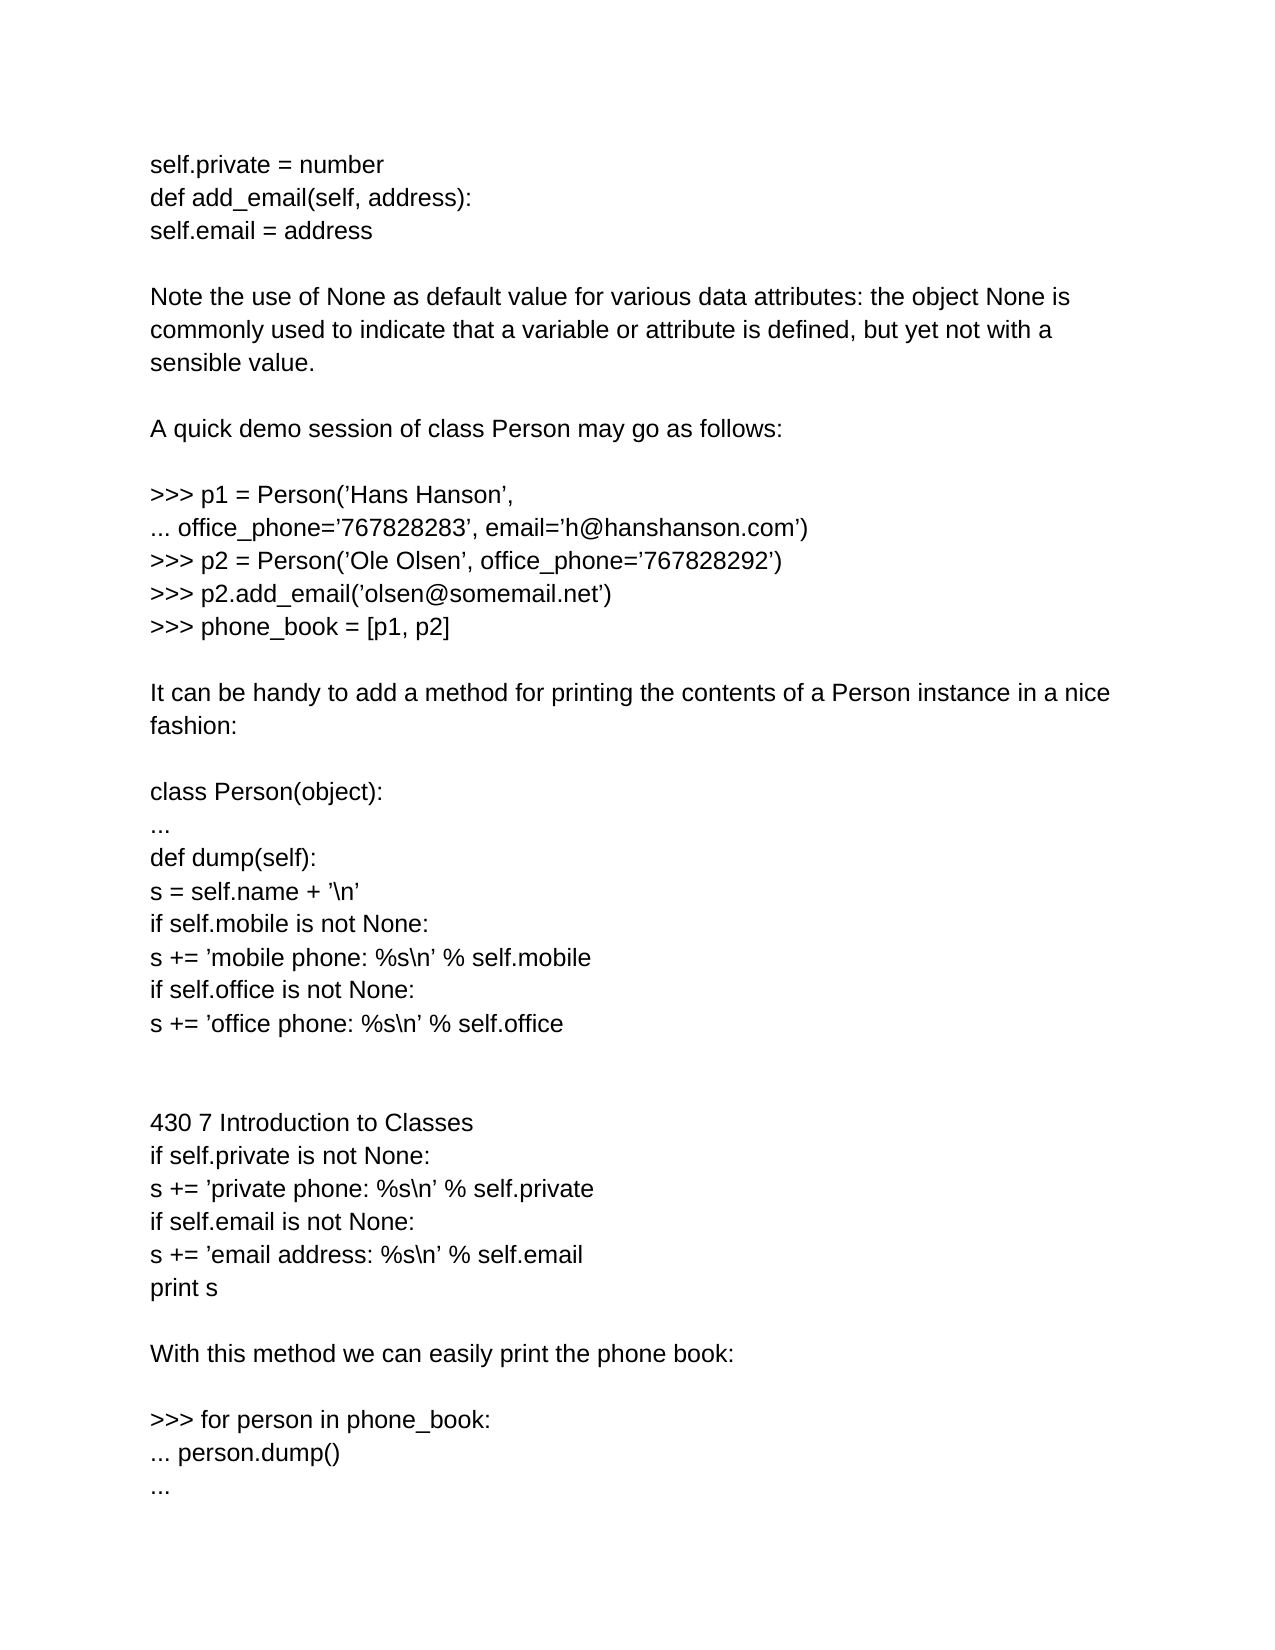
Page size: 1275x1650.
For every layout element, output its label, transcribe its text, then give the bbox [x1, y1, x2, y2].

text ... [150, 810, 1125, 839]
text s += ’mobile phone: %s\n’ % self.mobile [150, 942, 1125, 971]
text if self.mobile is not None: [150, 909, 1125, 938]
text s += ’office phone: %s\n’ % self.office [150, 1008, 1125, 1037]
text if self.private is not None: [150, 1141, 1125, 1169]
text >>> p2.add_email(’olsen@somemail.net’) [150, 579, 1125, 608]
text self.email = address [150, 216, 1125, 245]
text s = self.name + ’\n’ [150, 876, 1125, 905]
text It can be handy to add a method for printing the contents of a Person instance in a nice fashion: [150, 678, 1125, 740]
text >>> p1 = Person(’Hans Hanson’, [150, 480, 1125, 509]
text class Person(object): [150, 777, 1125, 806]
text >>> p2 = Person(’Ole Olsen’, office_phone=’767828292’) [150, 546, 1125, 575]
text s += ’private phone: %s\n’ % self.private [150, 1174, 1125, 1202]
text ... [150, 1471, 1125, 1499]
text >>> for person in phone_book: [150, 1405, 1125, 1433]
text ... office_phone=’767828283’, email=’h@hanshanson.com’) [150, 513, 1125, 542]
text def dump(self): [150, 843, 1125, 872]
text With this method we can easily print the phone book: [150, 1339, 1125, 1367]
text 430 7 Introduction to Classes [150, 1108, 1125, 1136]
text if self.office is not None: [150, 976, 1125, 1004]
text Note the use of None as default value for various data attributes: the object None is commonly used to indicate that a variable or attribute is defined, but yet not with a sensible value. [150, 282, 1125, 377]
text s += ’email address: %s\n’ % self.email [150, 1240, 1125, 1268]
text def add_email(self, address): [150, 183, 1125, 212]
text A quick demo session of class Person may go as follows: [150, 414, 1125, 443]
text if self.email is not None: [150, 1207, 1125, 1235]
text self.private = number [150, 150, 1125, 179]
text print s [150, 1273, 1125, 1301]
text >>> phone_book = [p1, p2] [150, 612, 1125, 641]
text ... person.dump() [150, 1438, 1125, 1467]
